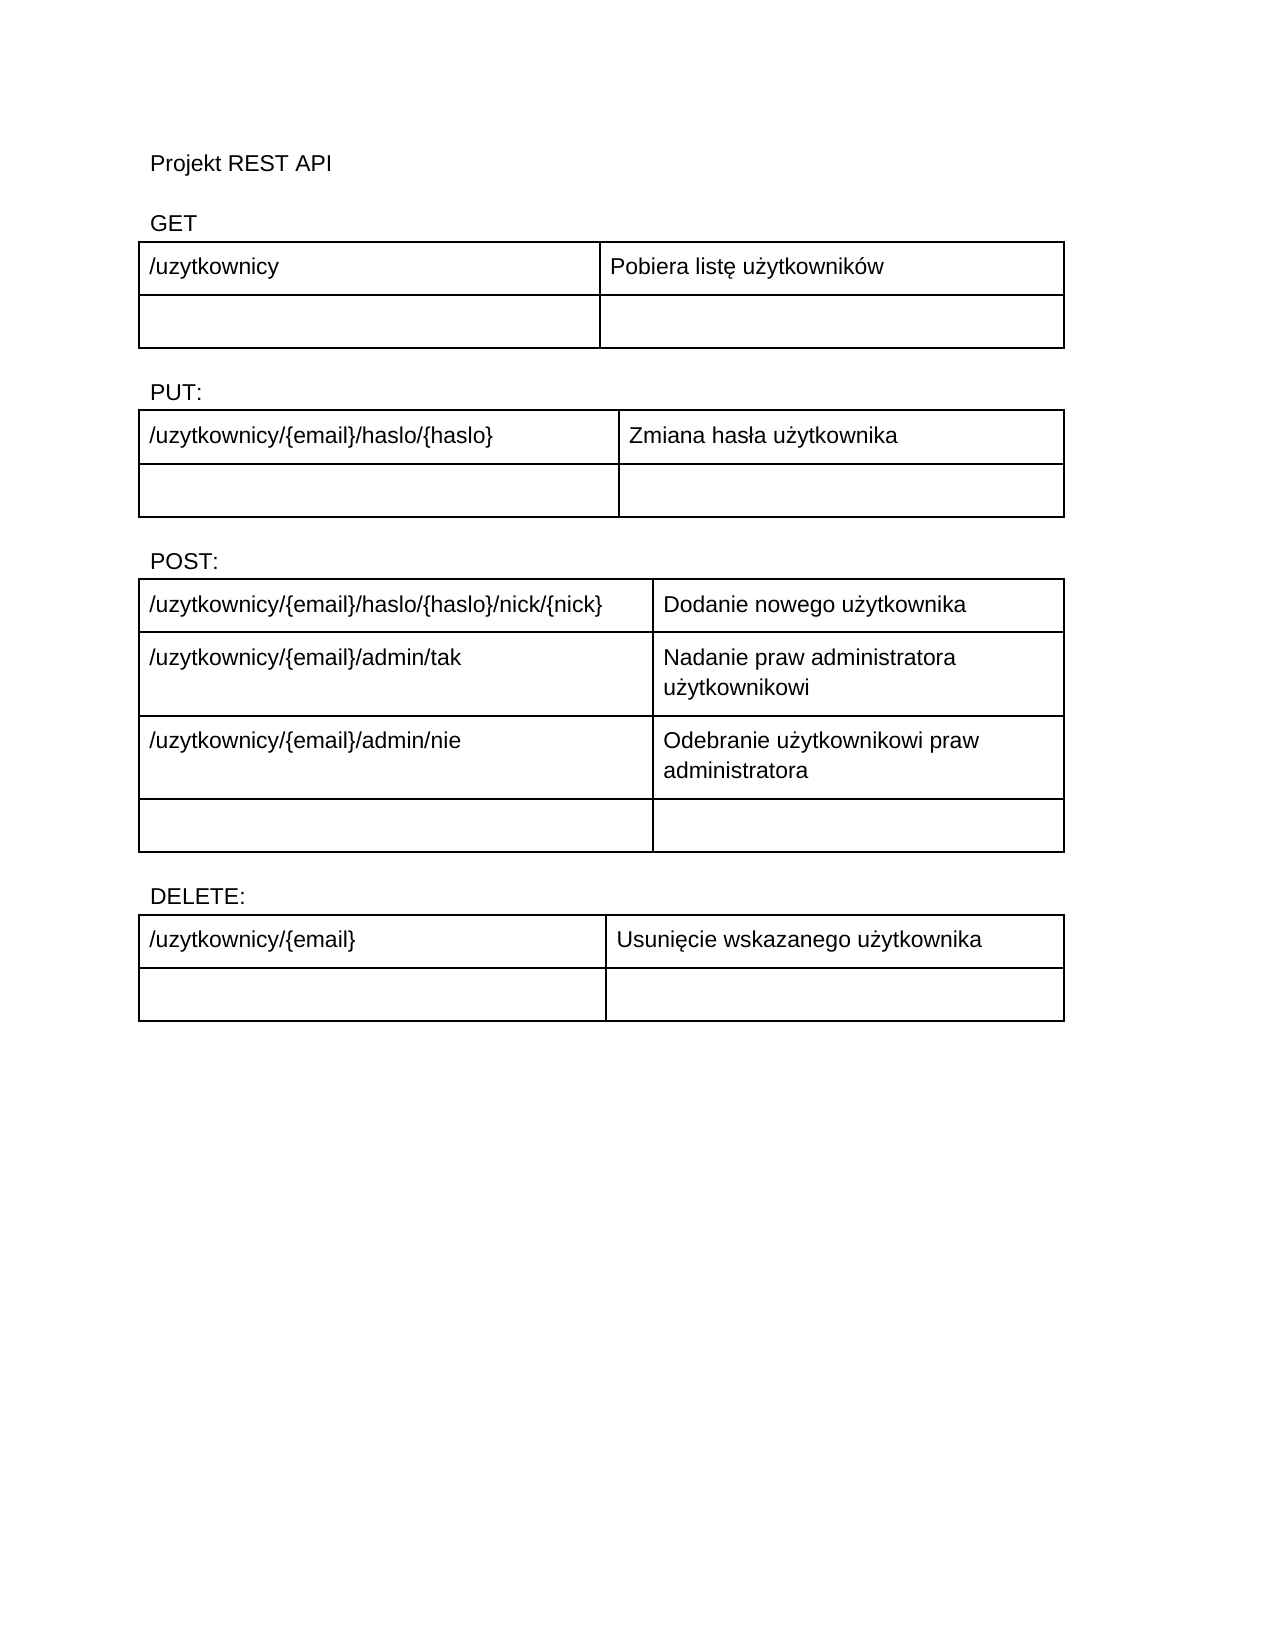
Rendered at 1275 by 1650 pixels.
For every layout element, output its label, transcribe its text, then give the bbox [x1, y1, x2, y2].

table_cell [140, 296, 599, 347]
table_header Dodanie nowego użytkownika [654, 580, 1063, 631]
text POST: [150, 548, 1125, 574]
table_cell [140, 969, 605, 1020]
text DELETE: [150, 883, 1125, 910]
text GET [150, 210, 1125, 237]
table_cell /uzytkownicy/{email}/admin/nie [140, 717, 652, 798]
table_header /uzytkownicy/{email}/haslo/{haslo}/nick/{nick} [140, 580, 652, 631]
table_cell [140, 800, 652, 851]
table_cell /uzytkownicy/{email}/admin/tak [140, 633, 652, 714]
table_cell Nadanie praw administratora użytkownikowi [654, 633, 1063, 714]
table_header /uzytkownicy/{email}/haslo/{haslo} [140, 411, 618, 462]
text Projekt REST API [150, 150, 1125, 176]
table_cell [601, 296, 1063, 347]
table_cell [607, 969, 1063, 1020]
table_header Zmiana hasła użytkownika [620, 411, 1063, 462]
table_header /uzytkownicy/{email} [140, 916, 605, 967]
table_cell [620, 465, 1063, 516]
table_header Usunięcie wskazanego użytkownika [607, 916, 1063, 967]
table_cell Odebranie użytkownikowi praw administratora [654, 717, 1063, 798]
table_header Pobiera listę użytkowników [601, 243, 1063, 294]
table_header /uzytkownicy [140, 243, 599, 294]
table_cell [140, 465, 618, 516]
text PUT: [150, 379, 1125, 406]
table_cell [654, 800, 1063, 851]
